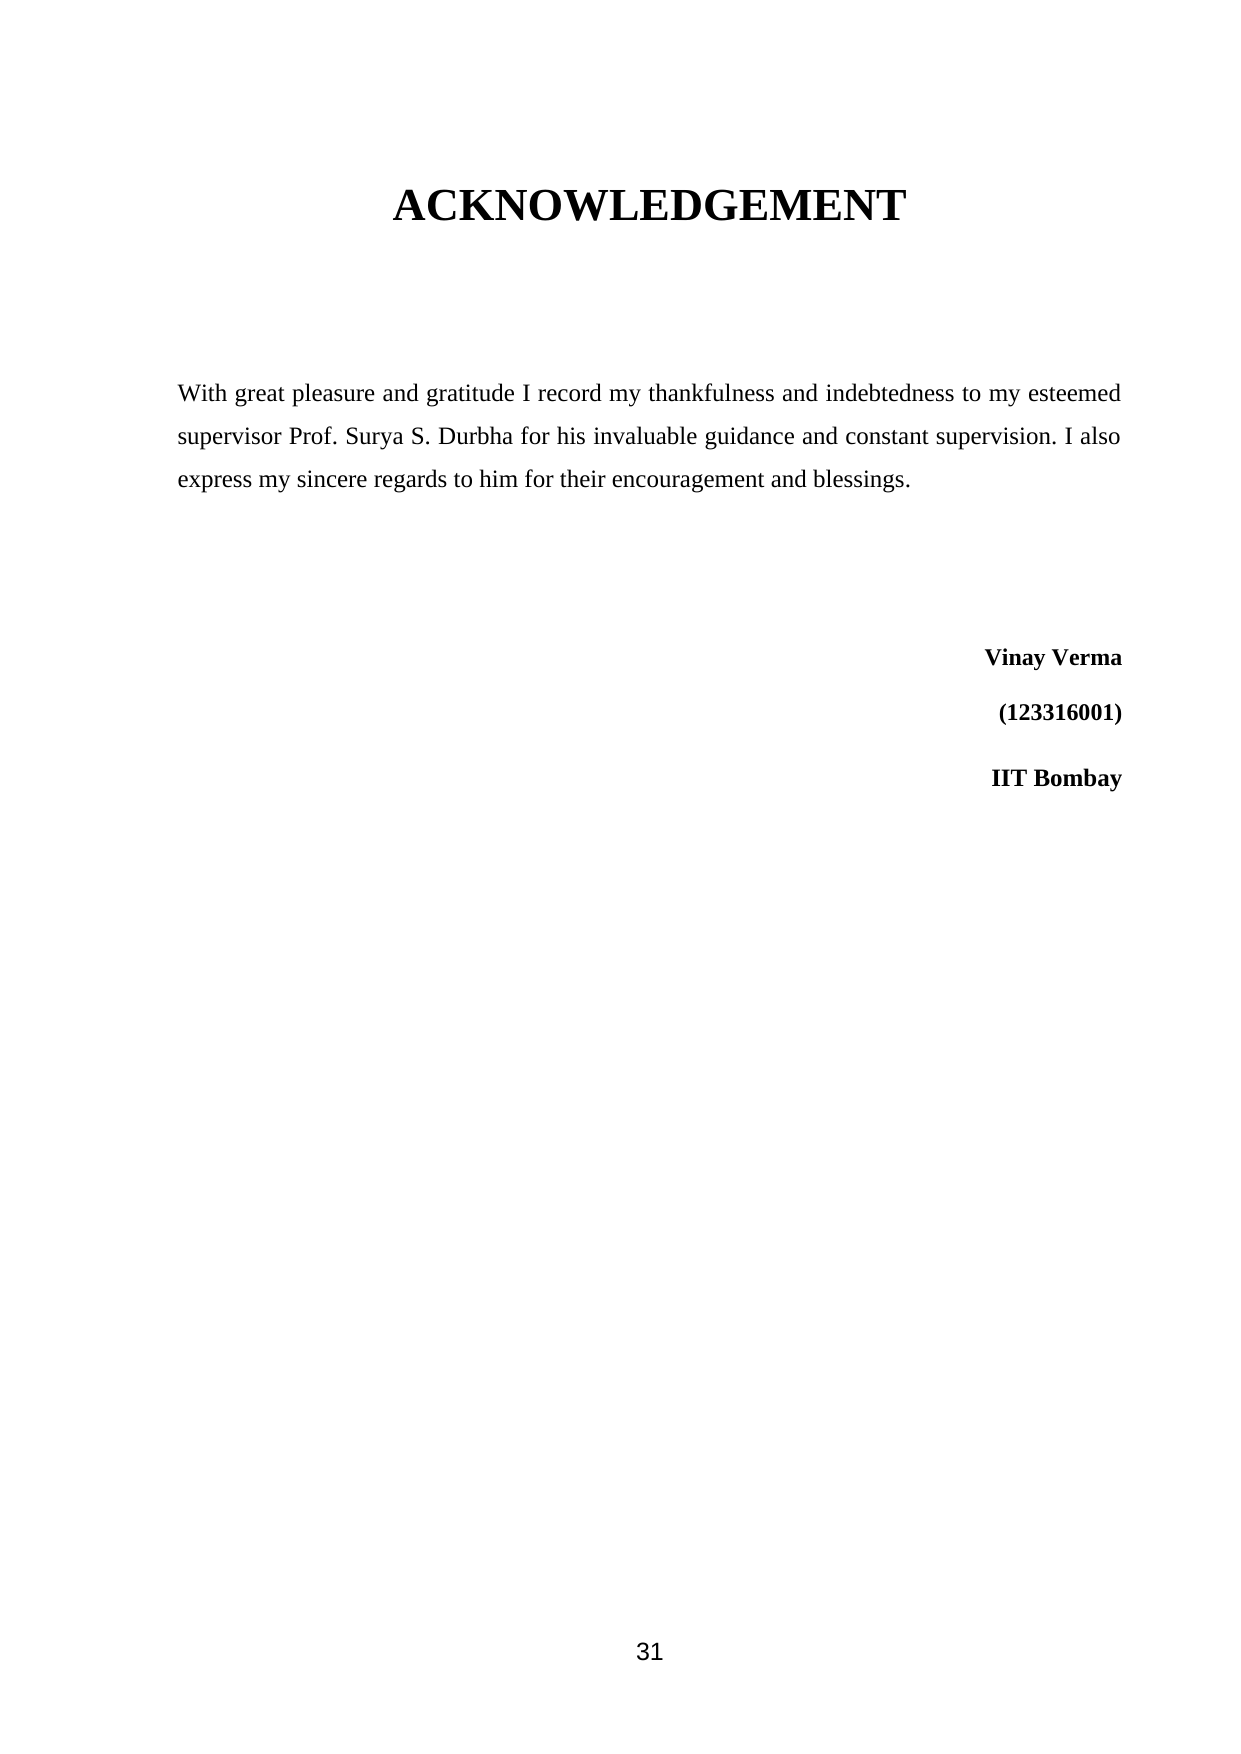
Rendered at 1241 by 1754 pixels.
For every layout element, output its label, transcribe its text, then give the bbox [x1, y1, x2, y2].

subtitle ACKNOWLEDGEMENT [177, 177, 1122, 230]
text IIT Bombay [177, 763, 1122, 792]
text (123316001) [927, 698, 1122, 726]
text With great pleasure and gratitude I record my thankfulness and indebtedness to my esteemed supervisor Prof. Surya S. Durbha for his invaluable guidance and constant supervision. I also express my sincere regards to him for their encouragement and blessings. [177, 378, 1122, 493]
text Vinay Verma [927, 643, 1122, 671]
